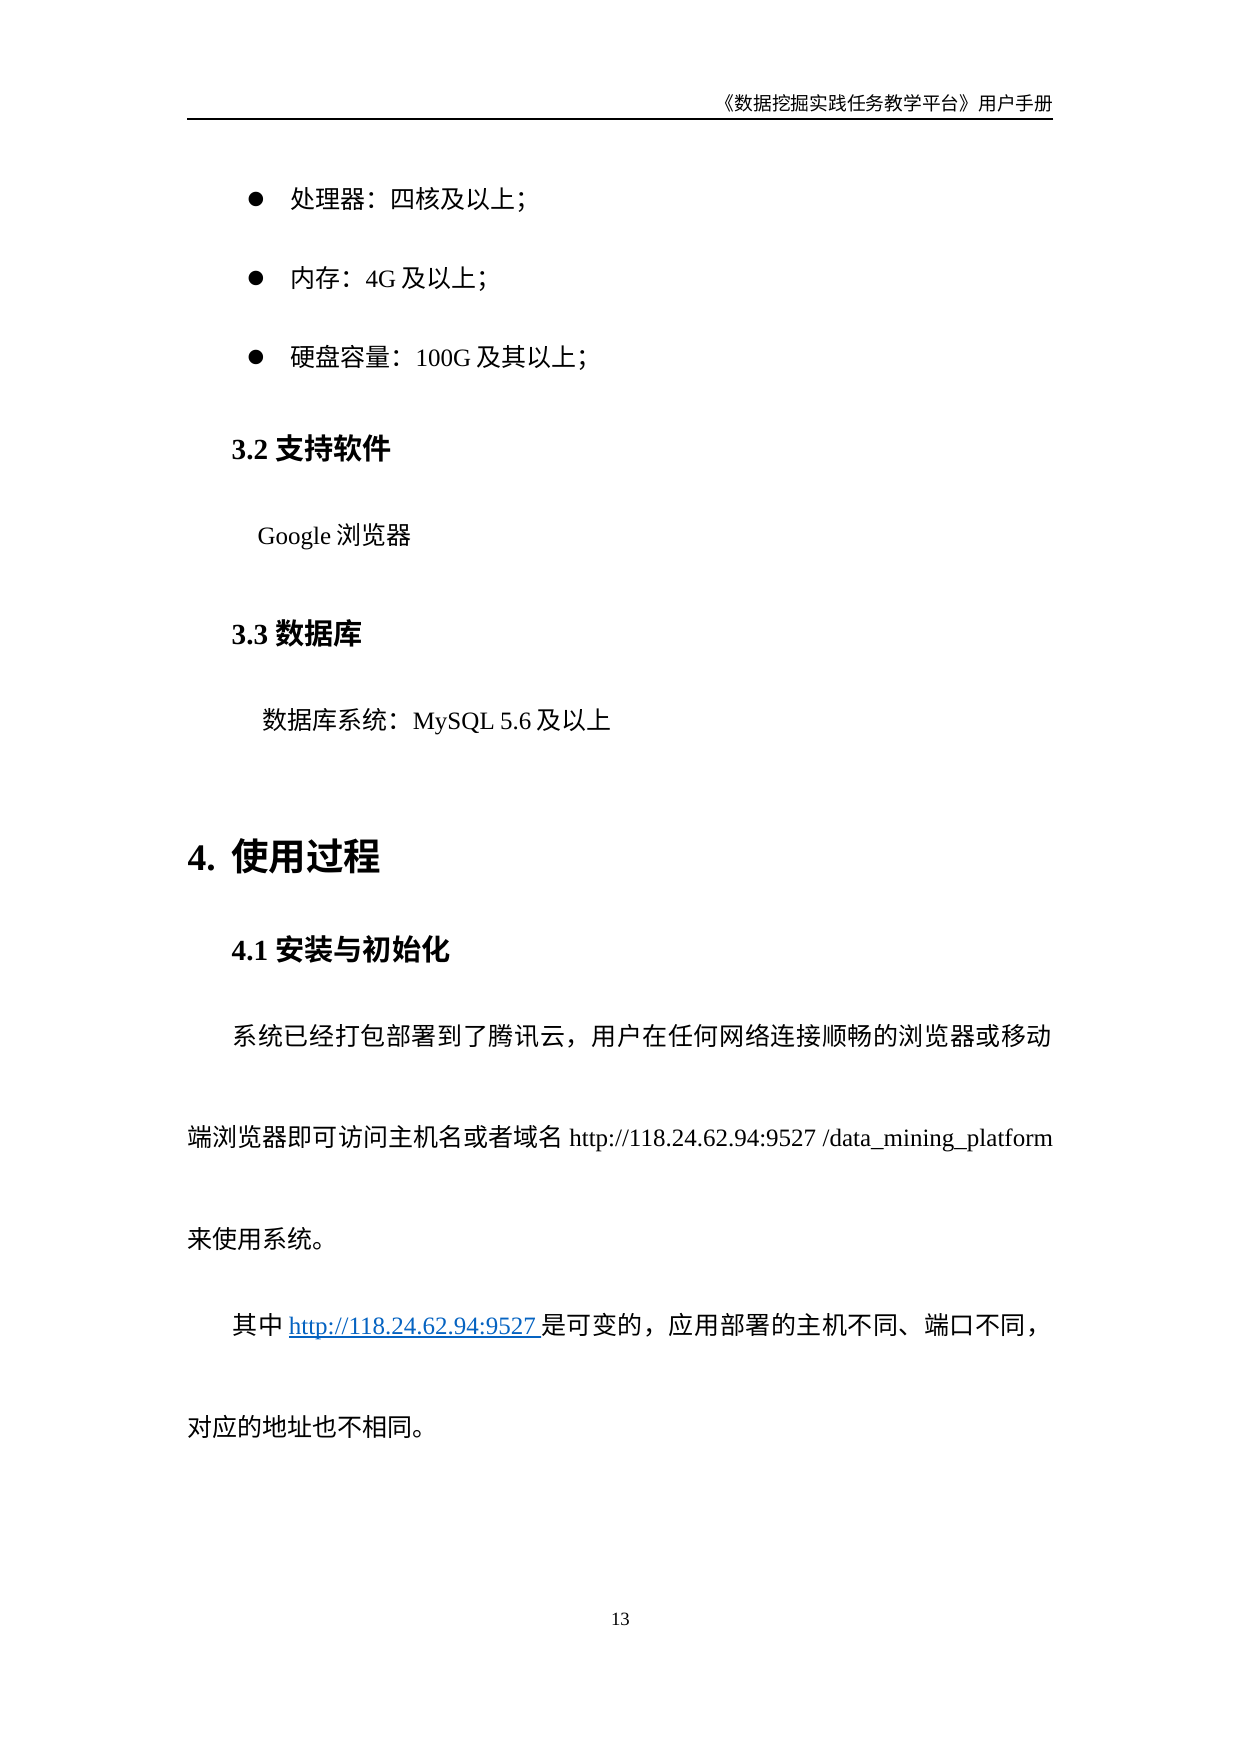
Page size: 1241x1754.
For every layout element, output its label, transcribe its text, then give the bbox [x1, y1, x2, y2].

subtitle 使用过程 [187, 821, 1053, 888]
subtitle 硬盘容量：100G及其以上； [246, 321, 1053, 389]
subtitle 安装与初始化 [231, 913, 1053, 981]
subtitle 内存：4G及以上； [246, 243, 1053, 311]
text 数据库系统：MySQL 5.6及以上 [188, 684, 1053, 752]
text 系统已经打包部署到了腾讯云，用户在任何网络连接顺畅的浏览器或移动端浏览器即可访问主机名或者域名http://118.24.62.94:9527 /data_mining_platform来使用系统。 [187, 1000, 1053, 1272]
subtitle 处理器：四核及以上； [246, 164, 1053, 232]
text Google浏览器 [212, 499, 1053, 567]
subtitle 数据库 [231, 598, 1053, 666]
subtitle 支持软件 [231, 413, 1053, 481]
text 其中http://118.24.62.94:9527是可变的，应用部署的主机不同、端口不同，对应的地址也不相同。 [187, 1290, 1053, 1460]
